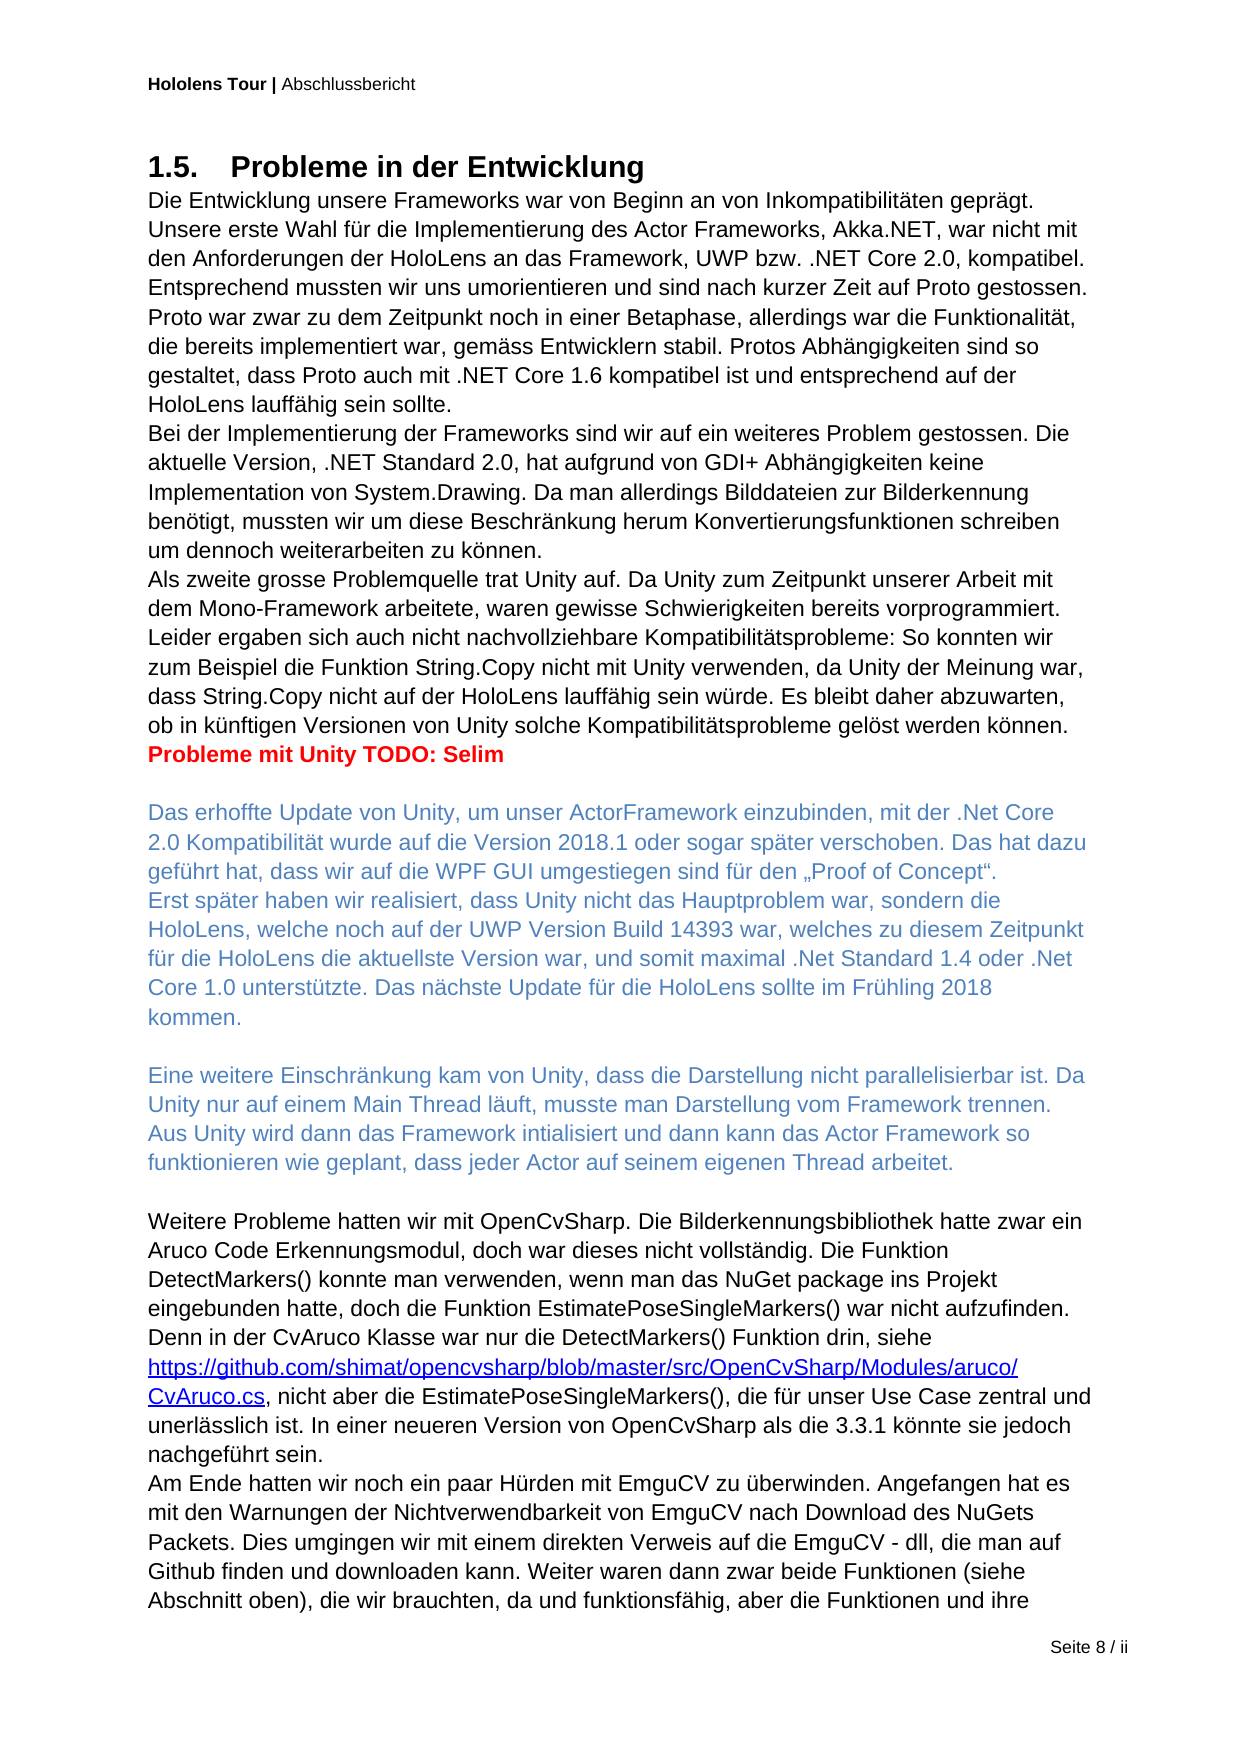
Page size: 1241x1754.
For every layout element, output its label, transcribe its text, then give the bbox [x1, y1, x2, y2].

text Erst später haben wir realisiert, dass Unity nicht das Hauptproblem war, sondern die HoloLens, welche noch auf der UWP Version Build 14393 war, welches zu diesem Zeitpunkt für die HoloLens die aktuellste Version war, und somit maximal .Net Standard 1.4 oder .Net Core 1.0 unterstützte. Das nächste Update für die HoloLens sollte im Frühling 2018 kommen. [148, 884, 1093, 1030]
text Das erhoffte Update von Unity, um unser ActorFramework einzubinden, mit der .Net Core 2.0 Kompatibilität wurde auf die Version 2018.1 oder sogar später verschoben. Das hat dazu geführt hat, dass wir auf die WPF GUI umgestiegen sind für den „Proof of Concept“. [148, 797, 1093, 884]
text Als zweite grosse Problemquelle trat Unity auf. Da Unity zum Zeitpunkt unserer Arbeit mit dem Mono-Framework arbeitete, waren gewisse Schwierigkeiten bereits vorprogrammiert. Leider ergaben sich auch nicht nachvollziehbare Kompatibilitätsprobleme: So konnten wir zum Beispiel die Funktion String.Copy nicht mit Unity verwenden, da Unity der Meinung war, dass String.Copy nicht auf der HoloLens lauffähig sein würde. Es bleibt daher abzuwarten, ob in künftigen Versionen von Unity solche Kompatibilitätsprobleme gelöst werden können. [148, 563, 1093, 738]
text Probleme mit Unity TODO: Selim [148, 738, 1093, 767]
subtitle Probleme in der Entwicklung [148, 148, 1093, 184]
text Bei der Implementierung der Frameworks sind wir auf ein weiteres Problem gestossen. Die aktuelle Version, .NET Standard 2.0, hat aufgrund von GDI+ Abhängigkeiten keine Implementation von System.Drawing. Da man allerdings Bilddateien zur Bilderkennung benötigt, mussten wir um diese Beschränkung herum Konvertierungsfunktionen schreiben um dennoch weiterarbeiten zu können. [148, 417, 1093, 563]
text Eine weitere Einschränkung kam von Unity, dass die Darstellung nicht parallelisierbar ist. Da Unity nur auf einem Main Thread läuft, musste man Darstellung vom Framework trennen. Aus Unity wird dann das Framework intialisiert und dann kann das Actor Framework so funktionieren wie geplant, dass jeder Actor auf seinem eigenen Thread arbeitet. [148, 1059, 1093, 1176]
text Weitere Probleme hatten wir mit OpenCvSharp. Die Bilderkennungsbibliothek hatte zwar ein Aruco Code Erkennungsmodul, doch war dieses nicht vollständig. Die Funktion DetectMarkers() konnte man verwenden, wenn man das NuGet package ins Projekt eingebunden hatte, doch die Funktion EstimatePoseSingleMarkers() war nicht aufzufinden. Denn in der CvAruco Klasse war nur die DetectMarkers() Funktion drin, siehe https://github.com/shimat/opencvsharp/blob/master/src/OpenCvSharp/Modules/aruco/CvAruco.cs, nicht aber die EstimatePoseSingleMarkers(), die für unser Use Case zentral und unerlässlich ist. In einer neueren Version von OpenCvSharp als die 3.3.1 könnte sie jedoch nachgeführt sein. [148, 1205, 1093, 1467]
